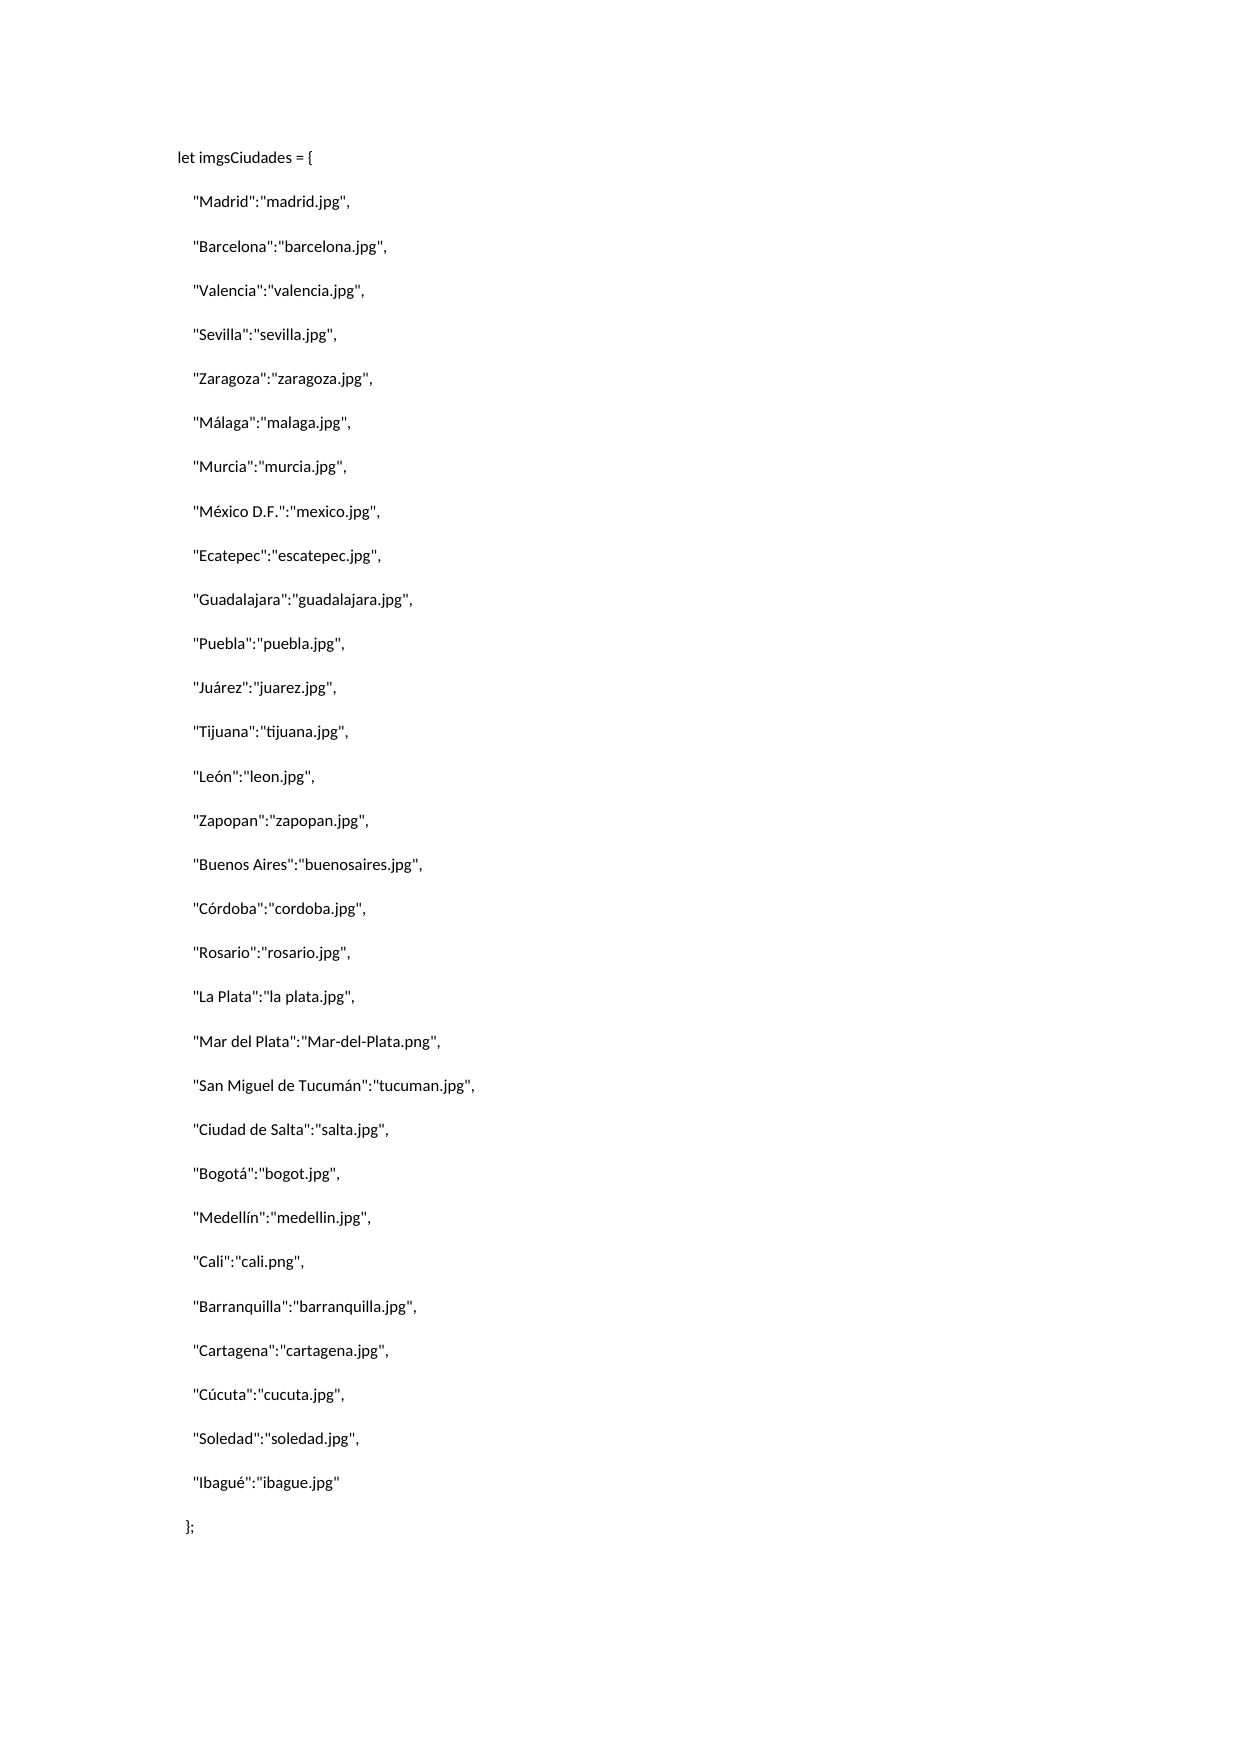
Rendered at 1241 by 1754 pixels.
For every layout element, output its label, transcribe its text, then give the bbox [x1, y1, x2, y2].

text let imgsCiudades = { [177, 148, 1063, 168]
text "Cúcuta":"cucuta.jpg", [177, 1384, 1063, 1404]
text "Rosario":"rosario.jpg", [177, 943, 1063, 963]
text "Mar del Plata":"Mar-del-Plata.png", [177, 1031, 1063, 1051]
text "Ecatepec":"escatepec.jpg", [177, 545, 1063, 565]
text "Tijuana":"tijuana.jpg", [177, 722, 1063, 742]
text "Murcia":"murcia.jpg", [177, 457, 1063, 477]
text "Puebla":"puebla.jpg", [177, 633, 1063, 654]
text "Ciudad de Salta":"salta.jpg", [177, 1119, 1063, 1139]
text "Bogotá":"bogot.jpg", [177, 1163, 1063, 1184]
text "Córdoba":"cordoba.jpg", [177, 898, 1063, 919]
text "La Plata":"la plata.jpg", [177, 987, 1063, 1007]
text "Guadalajara":"guadalajara.jpg", [177, 589, 1063, 609]
text "Cali":"cali.png", [177, 1252, 1063, 1272]
text "Zapopan":"zapopan.jpg", [177, 810, 1063, 830]
text "Sevilla":"sevilla.jpg", [177, 324, 1063, 344]
text "Málaga":"malaga.jpg", [177, 413, 1063, 433]
text "Madrid":"madrid.jpg", [177, 192, 1063, 212]
text "Medellín":"medellin.jpg", [177, 1208, 1063, 1228]
text "México D.F.":"mexico.jpg", [177, 501, 1063, 521]
text "San Miguel de Tucumán":"tucuman.jpg", [177, 1075, 1063, 1095]
text "Valencia":"valencia.jpg", [177, 280, 1063, 300]
text "Juárez":"juarez.jpg", [177, 678, 1063, 698]
text "Barranquilla":"barranquilla.jpg", [177, 1296, 1063, 1316]
text "Barcelona":"barcelona.jpg", [177, 236, 1063, 256]
text "León":"leon.jpg", [177, 766, 1063, 786]
text "Zaragoza":"zaragoza.jpg", [177, 368, 1063, 389]
text "Cartagena":"cartagena.jpg", [177, 1340, 1063, 1360]
text "Ibagué":"ibague.jpg" [177, 1473, 1063, 1493]
text "Buenos Aires":"buenosaires.jpg", [177, 854, 1063, 874]
text "Soledad":"soledad.jpg", [177, 1428, 1063, 1449]
text }; [177, 1517, 1063, 1537]
